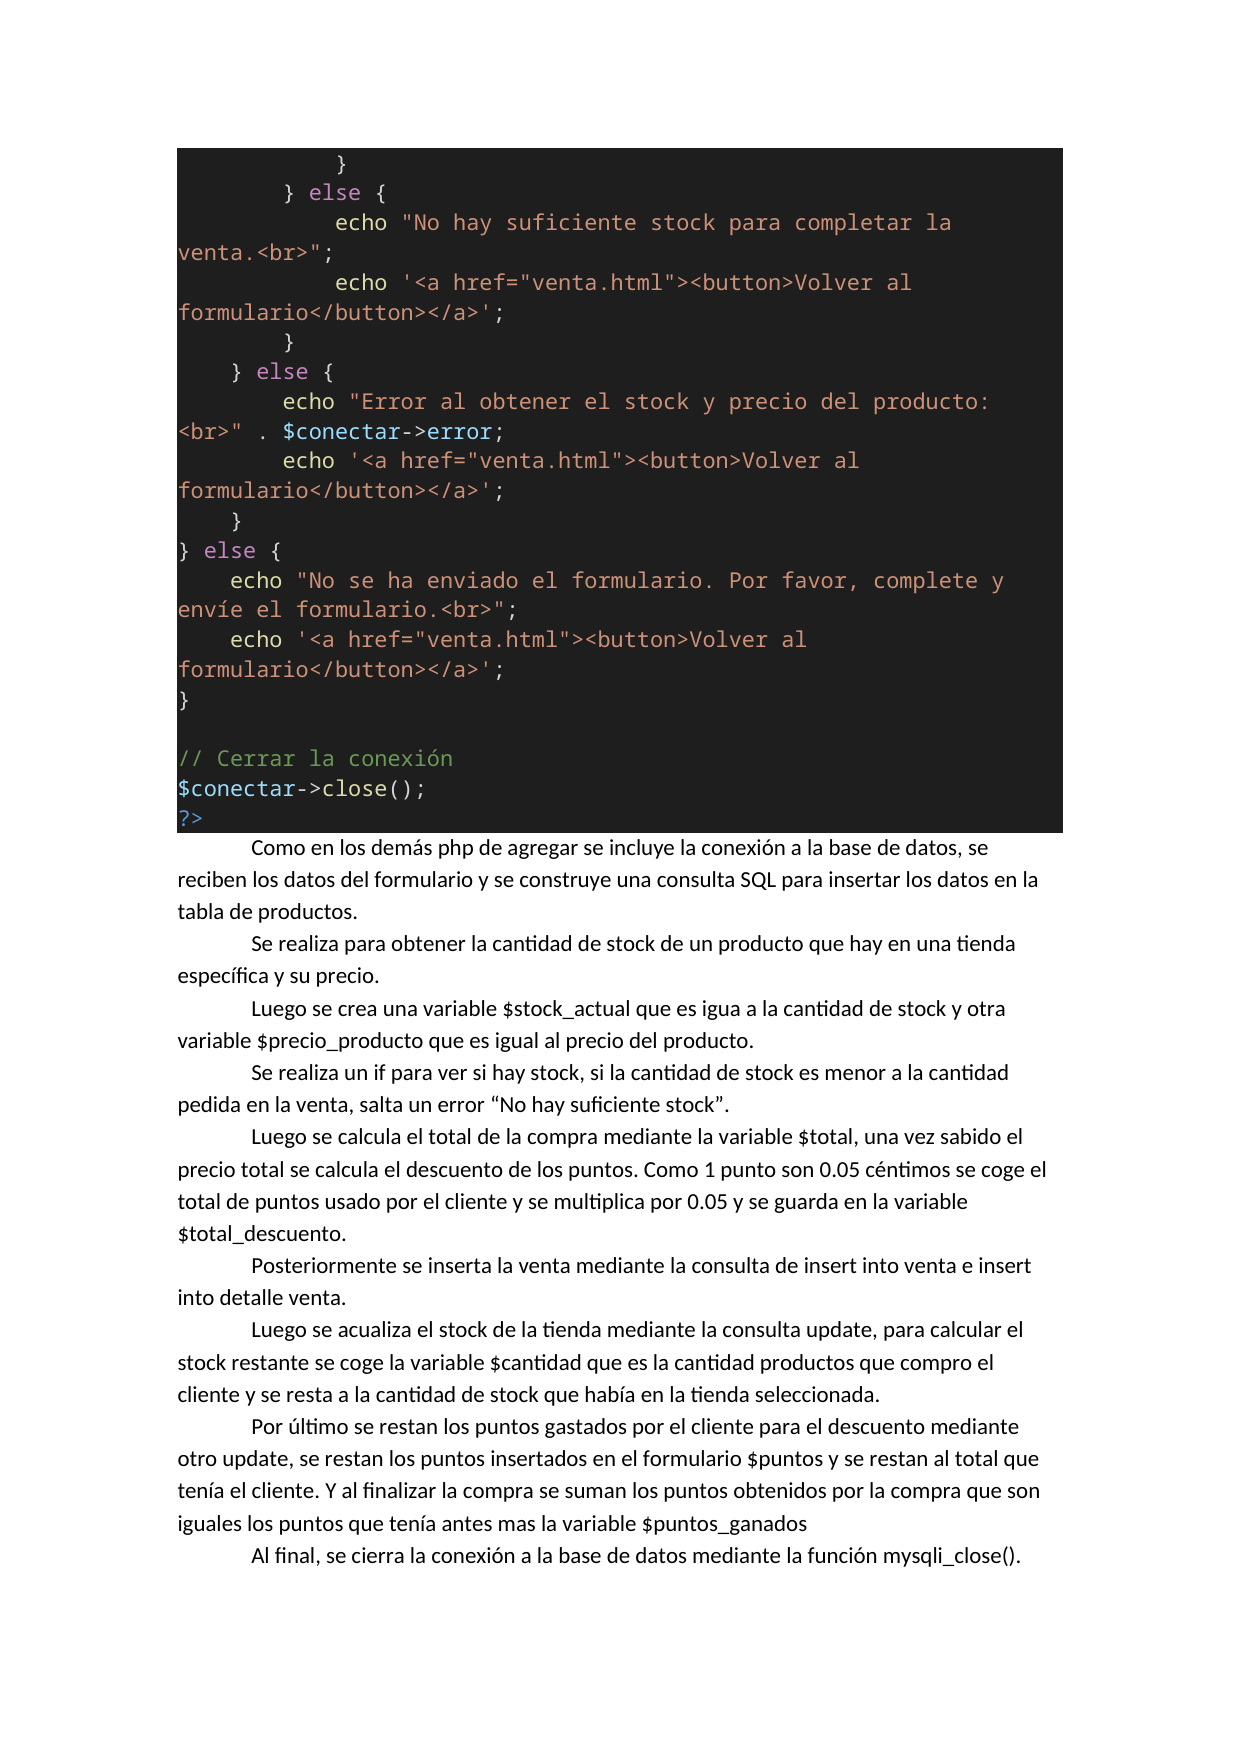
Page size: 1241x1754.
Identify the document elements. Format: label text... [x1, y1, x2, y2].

text Al final, se cierra la conexión a la base de datos mediante la función mysqli_close(). [177, 1541, 1063, 1569]
text Por último se restan los puntos gastados por el cliente para el descuento mediante otro update, se restan los puntos insertados en el formulario $puntos y se restan al total que tenía el cliente. Y al finalizar la compra se suman los puntos obtenidos por la compra que son iguales los puntos que tenía antes mas la variable $puntos_ganados [177, 1412, 1063, 1537]
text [177, 267, 1063, 326]
text echo '<a href="venta.html"><button>Volver al formulario</button></a>'; [177, 624, 1063, 684]
text } [177, 505, 1063, 535]
text } [177, 148, 1063, 177]
text echo "No hay suficiente stock para completar la venta.<br>"; [177, 207, 1063, 267]
text Se realiza para obtener la cantidad de stock de un producto que hay en una tienda específica y su precio. [177, 929, 1063, 989]
text Como en los demás php de agregar se incluye la conexión a la base de datos, se reciben los datos del formulario y se construye una consulta SQL para insertar los datos en la tabla de productos. [177, 833, 1063, 925]
text } [177, 326, 1063, 356]
text } [177, 684, 1063, 714]
text Posteriormente se inserta la venta mediante la consulta de insert into venta e insert into detalle venta. [177, 1251, 1063, 1311]
text ?> [177, 803, 1063, 833]
text echo "Error al obtener el stock y precio del producto: <br>" . $conectar->error; [177, 386, 1063, 446]
text } else { [177, 356, 1063, 386]
text // Cerrar la conexión [177, 743, 1063, 773]
text Luego se acualiza el stock de la tienda mediante la consulta update, para calcular el stock restante se coge la variable $cantidad que es la cantidad productos que compro el cliente y se resta a la cantidad de stock que había en la tienda seleccionada. [177, 1316, 1063, 1408]
text Luego se crea una variable $stock_actual que es igua a la cantidad de stock y otra variable $precio_producto que es igual al precio del producto. Se realiza un if para ver si hay stock, si la cantidad de stock es menor a la cantidad pedida en la venta, salta un error “No hay suficiente stock”. [177, 994, 1063, 1118]
text } else { [177, 535, 1063, 565]
text echo "No se ha enviado el formulario. Por favor, complete y envíe el formulario.<br>"; [177, 565, 1063, 624]
text $conectar->close(); [177, 773, 1063, 803]
text } else { [177, 177, 1063, 207]
text Luego se calcula el total de la compra mediante la variable $total, una vez sabido el precio total se calcula el descuento de los puntos. Como 1 punto son 0.05 céntimos se coge el total de puntos usado por el cliente y se multiplica por 0.05 y se guarda en la variable $total_descuento. [177, 1122, 1063, 1247]
text echo '<a href="venta.html"><button>Volver al formulario</button></a>'; [177, 446, 1063, 505]
